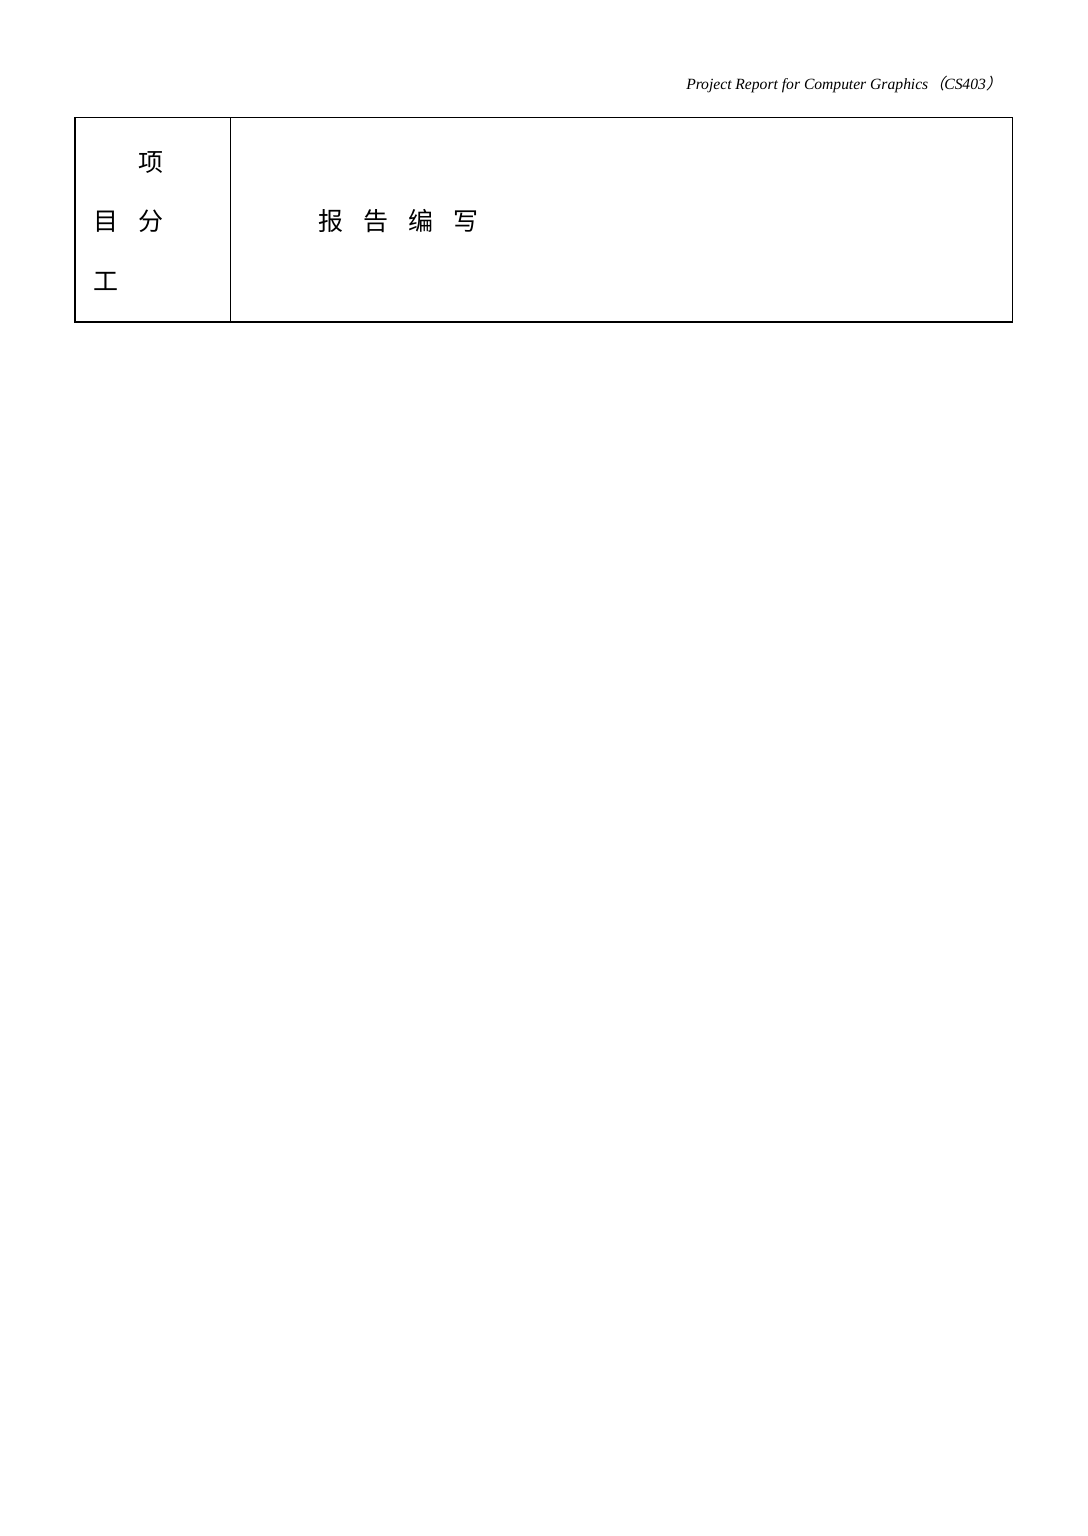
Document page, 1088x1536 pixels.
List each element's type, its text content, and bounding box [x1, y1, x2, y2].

table_cell 报告编写 [231, 118, 1012, 321]
table_cell 项目分工 [76, 118, 230, 321]
